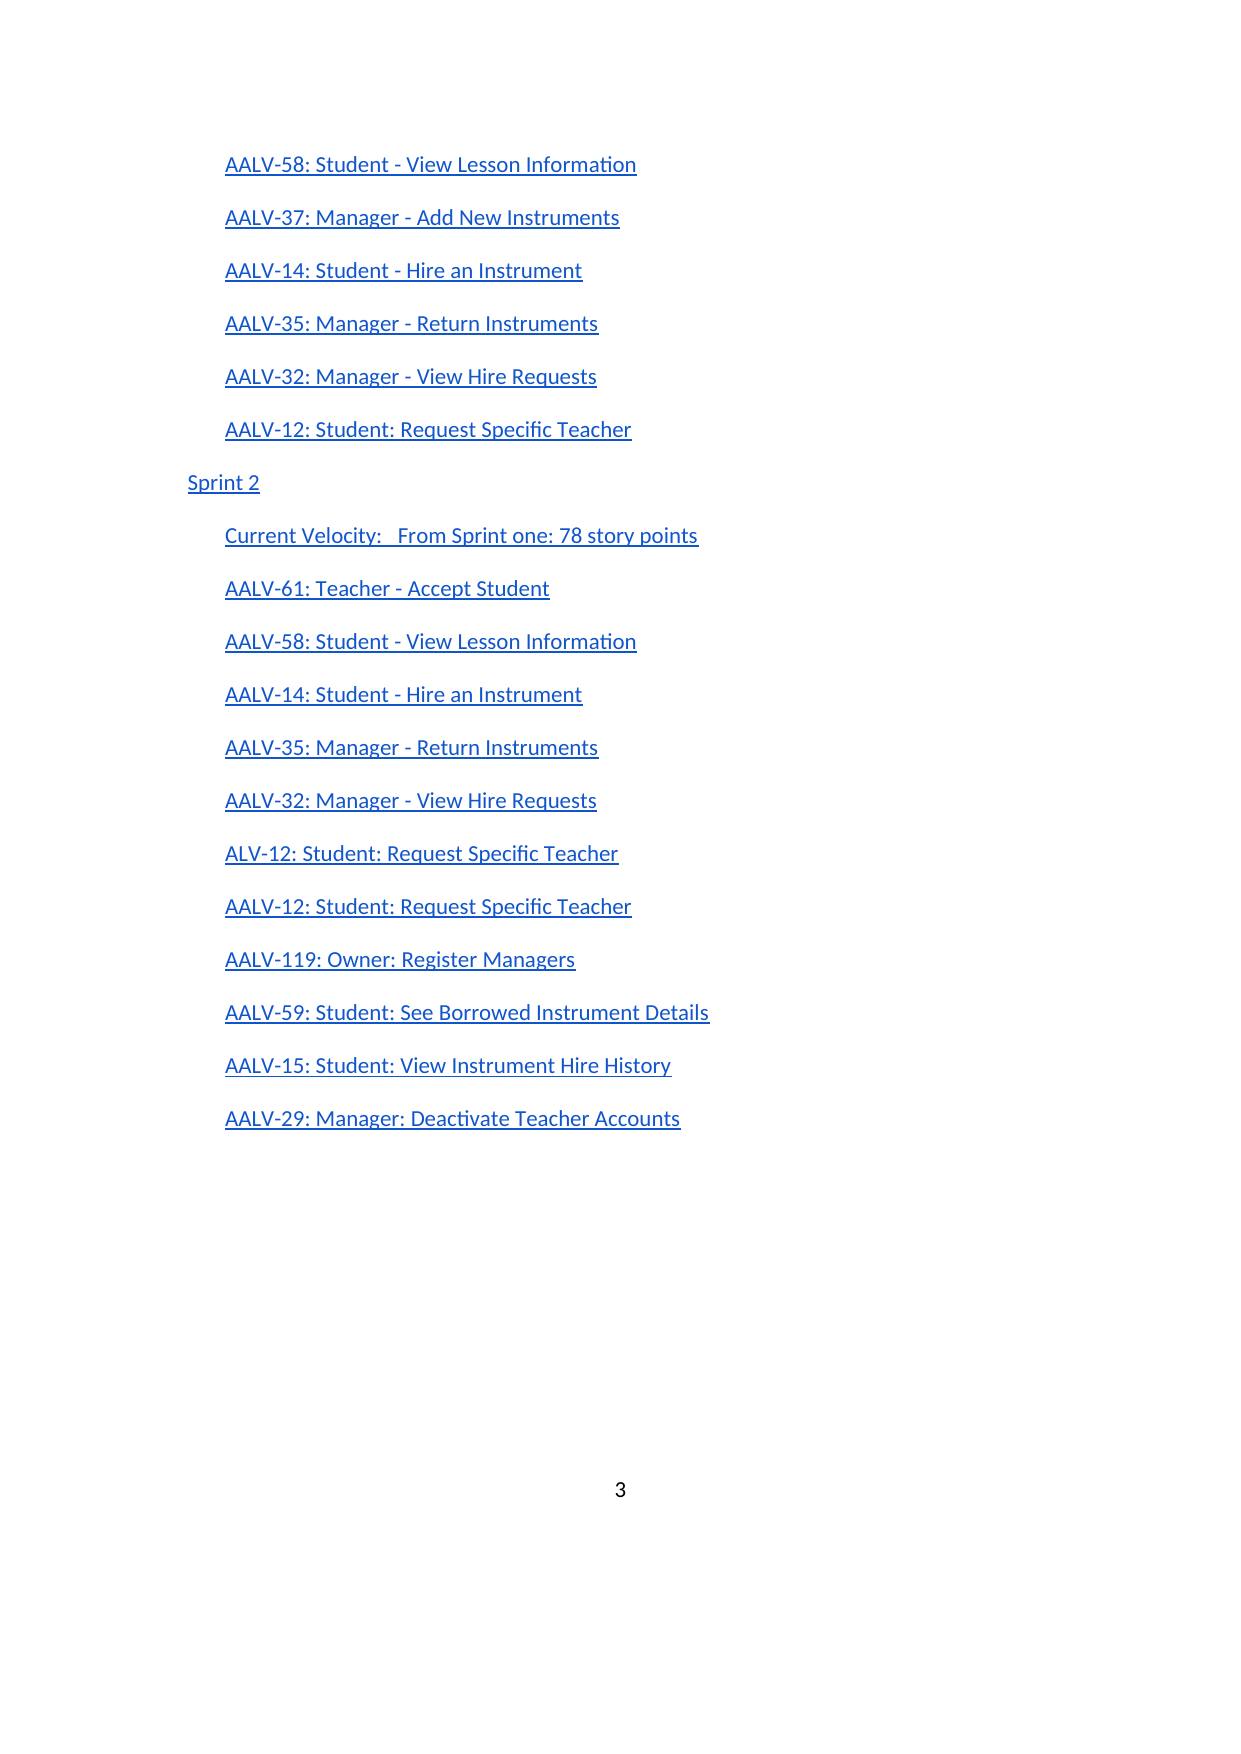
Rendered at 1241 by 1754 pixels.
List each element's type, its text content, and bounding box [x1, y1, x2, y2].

text AALV-12: Student: Request Specific Teacher [225, 415, 1090, 443]
text Sprint 2 [187, 468, 1090, 496]
text Current Velocity: From Sprint one: 78 story points [225, 521, 1090, 549]
text AALV-14: Student - Hire an Instrument [225, 256, 1090, 284]
text AALV-32: Manager - View Hire Requests [225, 786, 1090, 814]
text AALV-29: Manager: Deactivate Teacher Accounts [225, 1104, 1090, 1132]
text AALV-58: Student - View Lesson Information [225, 150, 1090, 178]
text AALV-15: Student: View Instrument Hire History [225, 1051, 1090, 1079]
text AALV-61: Teacher - Accept Student [225, 574, 1090, 602]
text AALV-14: Student - Hire an Instrument [225, 680, 1090, 708]
text AALV-119: Owner: Register Managers [225, 945, 1090, 973]
text AALV-12: Student: Request Specific Teacher [225, 892, 1090, 920]
text AALV-37: Manager - Add New Instruments [225, 203, 1090, 231]
text AALV-32: Manager - View Hire Requests [225, 362, 1090, 390]
text AALV-59: Student: See Borrowed Instrument Details [225, 998, 1090, 1026]
text AALV-35: Manager - Return Instruments [225, 733, 1090, 761]
text ALV-12: Student: Request Specific Teacher [225, 839, 1090, 867]
text AALV-35: Manager - Return Instruments [225, 309, 1090, 337]
text AALV-58: Student - View Lesson Information [225, 627, 1090, 655]
